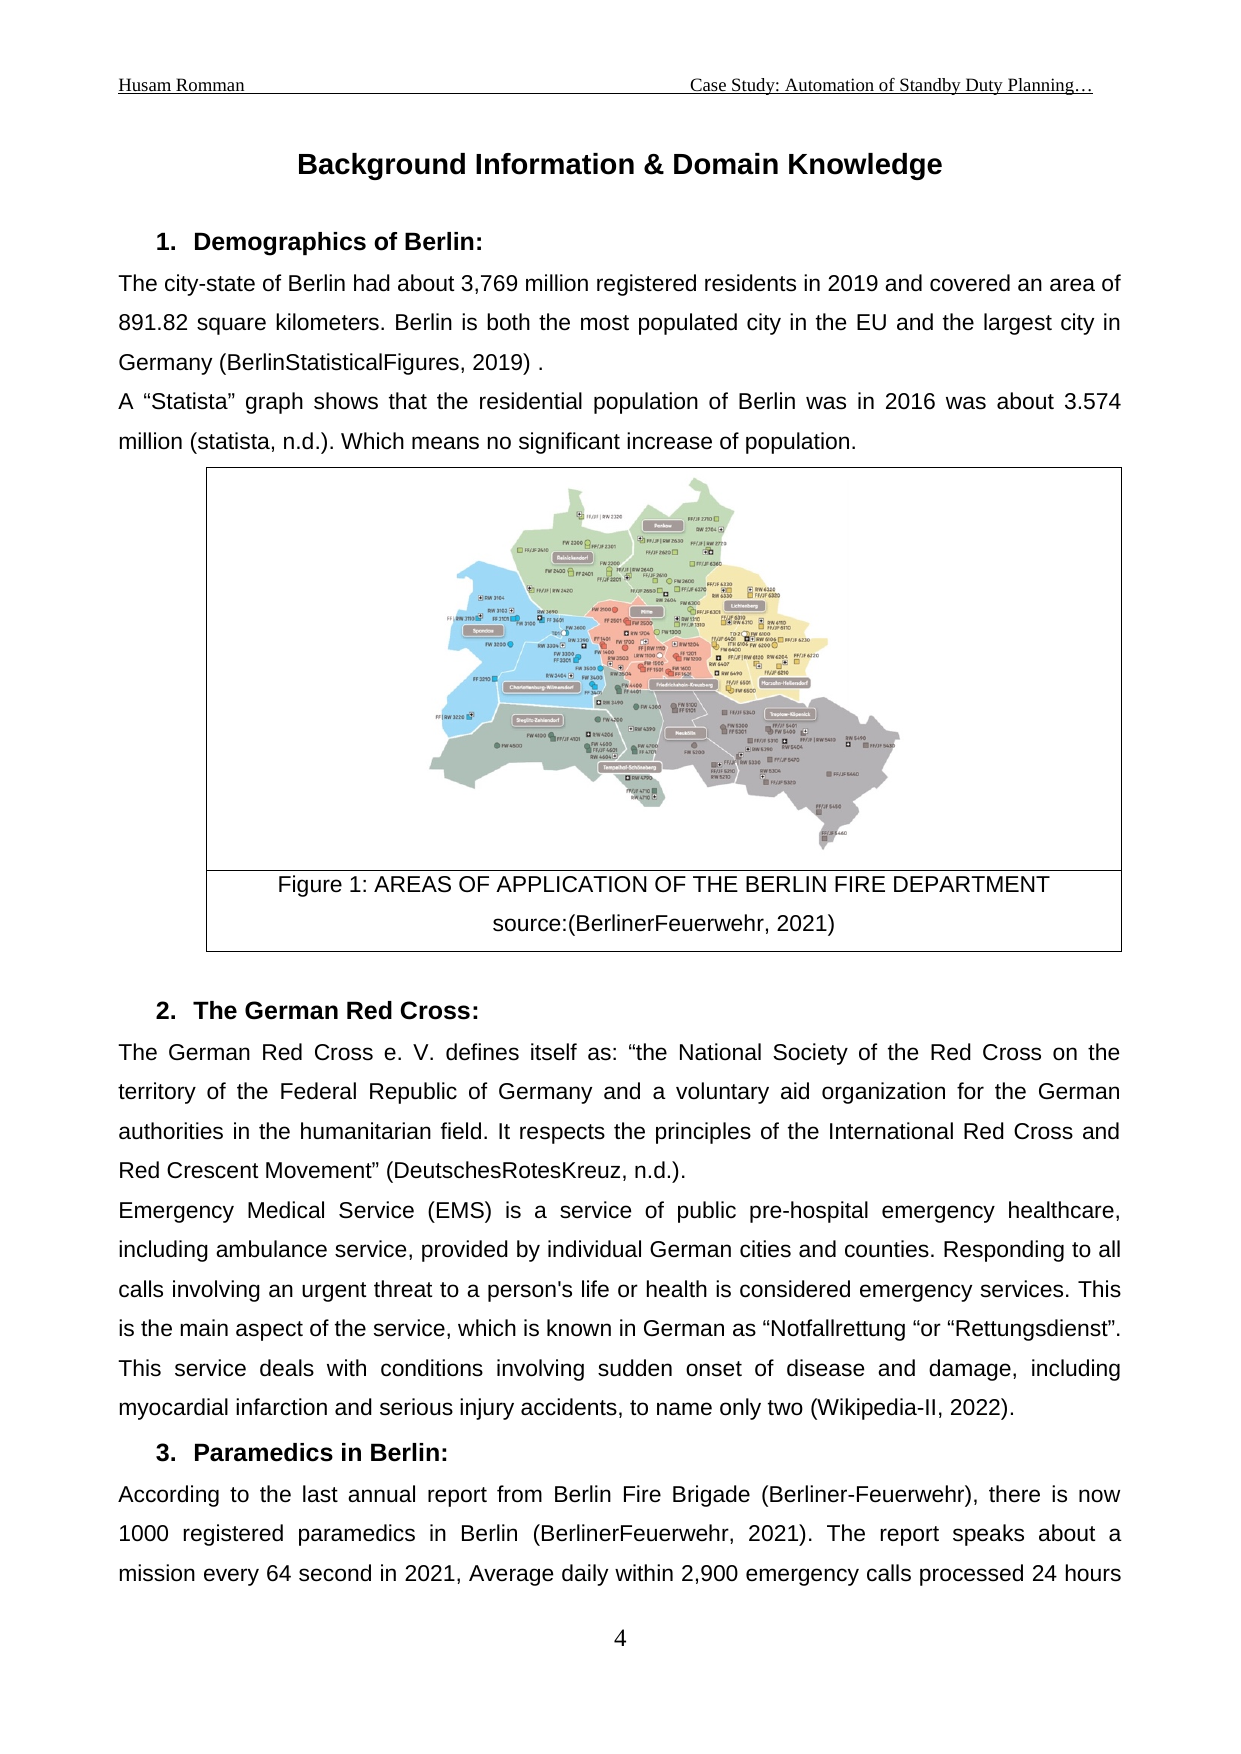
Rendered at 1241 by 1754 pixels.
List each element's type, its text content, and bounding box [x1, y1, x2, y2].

table_cell Figure 1: AREAS OF APPLICATION OF THE BERLIN FIRE DEPARTMENT source: [207, 871, 1121, 951]
text Emergency Medical Service (EMS) is a service of public pre-hospital emergency healthcare, including ambulance service, provided by individual German cities and counties. Responding to all calls involving an urgent threat to a person's life or health is considered emergency services. This is the main aspect of the service, which is known in German as “Notfallrettung “or “Rettungsdienst”. This service deals with conditions involving sudden onset of disease and damage, including myocardial infarction and serious injury accidents, to name only two . [118, 1197, 1122, 1420]
text The German Red Cross e. V. defines itself as: “the National Society of the Red Cross on the territory of the Federal Republic of Germany and a voluntary aid organization for the German authorities in the humanitarian field. It respects the principles of the International Red Cross and Red Crescent Movement” . [118, 1039, 1122, 1183]
subtitle The German Red Cross: [156, 996, 1122, 1024]
subtitle Background Information & Domain Knowledge [118, 147, 1122, 181]
table_header [207, 468, 1121, 870]
picture [407, 468, 920, 856]
text A “Statista” graph shows that the residential population of Berlin was in 2016 was about 3.574 million. Which means no significant increase of population. [118, 388, 1122, 454]
text The city-state of Berlin had about 3,769 million registered residents in 2019 and covered an area of 891.82 square kilometers. Berlin is both the most populated city in the EU and the largest city in Germany . [118, 270, 1122, 375]
subtitle Demographics of Berlin: [156, 227, 1122, 256]
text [118, 1481, 1122, 1586]
subtitle Paramedics in Berlin: [156, 1438, 1122, 1466]
